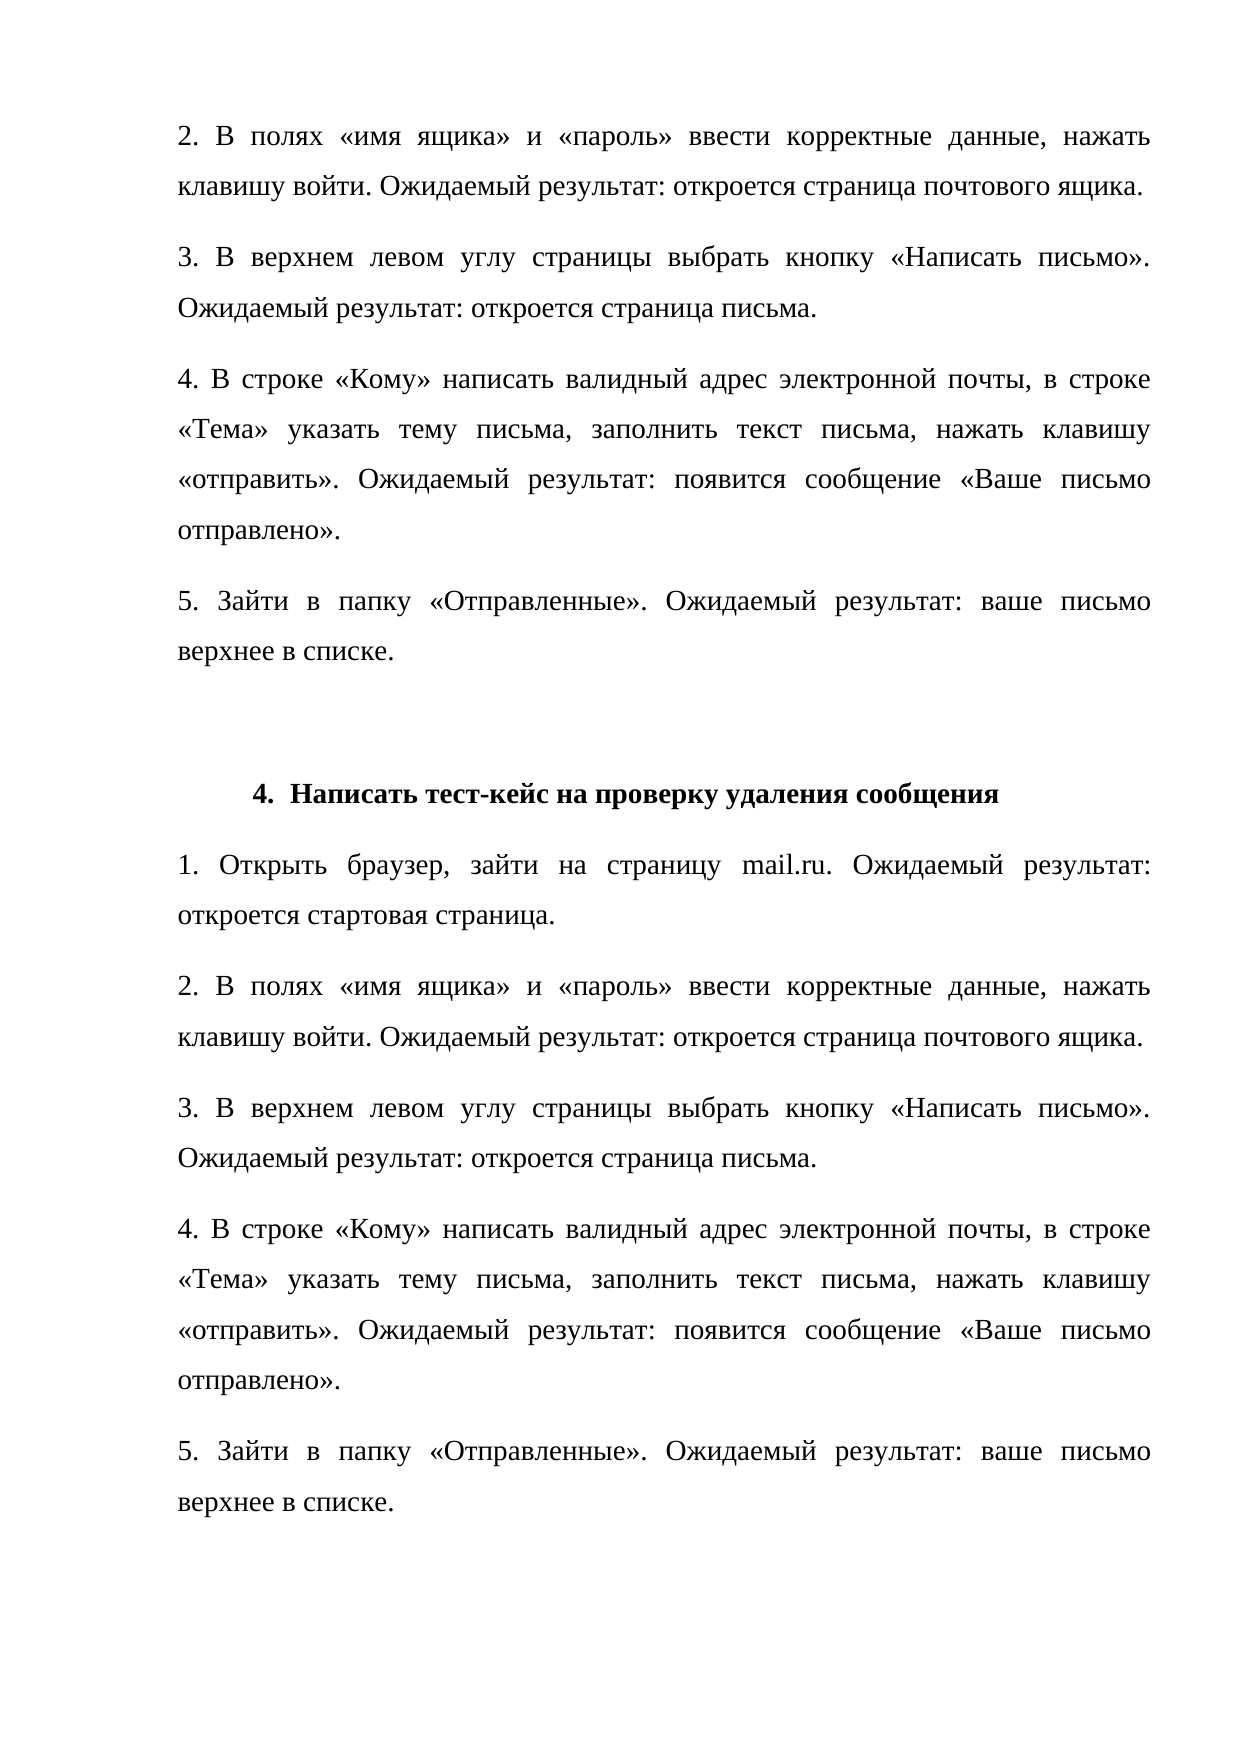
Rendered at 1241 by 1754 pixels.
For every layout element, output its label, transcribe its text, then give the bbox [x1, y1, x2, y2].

text 3. В верхнем левом углу страницы выбрать кнопку «Написать письмо». Ожидаемый результат: откроется страница письма. [177, 1090, 1152, 1174]
text 5. Зайти в папку «Отправленные». Ожидаемый результат: ваше письмо верхнее в списке. [177, 583, 1152, 667]
text 3. В верхнем левом углу страницы выбрать кнопку «Написать письмо». Ожидаемый результат: откроется страница письма. [177, 239, 1152, 323]
text 4. В строке «Кому» написать валидный адрес электронной почты, в строке «Тема» указать тему письма, заполнить текст письма, нажать клавишу «отправить». Ожидаемый результат: появится сообщение «Ваше письмо отправлено». [177, 361, 1152, 546]
text 5. Зайти в папку «Отправленные». Ожидаемый результат: ваше письмо верхнее в списке. [177, 1433, 1152, 1517]
text 2. В полях «имя ящика» и «пароль» ввести корректные данные, нажать клавишу войти. Ожидаемый результат: откроется страница почтового ящика. [177, 968, 1152, 1052]
text 2. В полях «имя ящика» и «пароль» ввести корректные данные, нажать клавишу войти. Ожидаемый результат: откроется страница почтового ящика. [177, 118, 1152, 202]
text 1. Открыть браузер, зайти на страницу mail.ru. Ожидаемый результат: откроется стартовая страница. [177, 847, 1152, 931]
list Написать тест-кейс на проверку удаления сообщения [252, 776, 1152, 809]
text 4. В строке «Кому» написать валидный адрес электронной почты, в строке «Тема» указать тему письма, заполнить текст письма, нажать клавишу «отправить». Ожидаемый результат: появится сообщение «Ваше письмо отправлено». [177, 1211, 1152, 1396]
